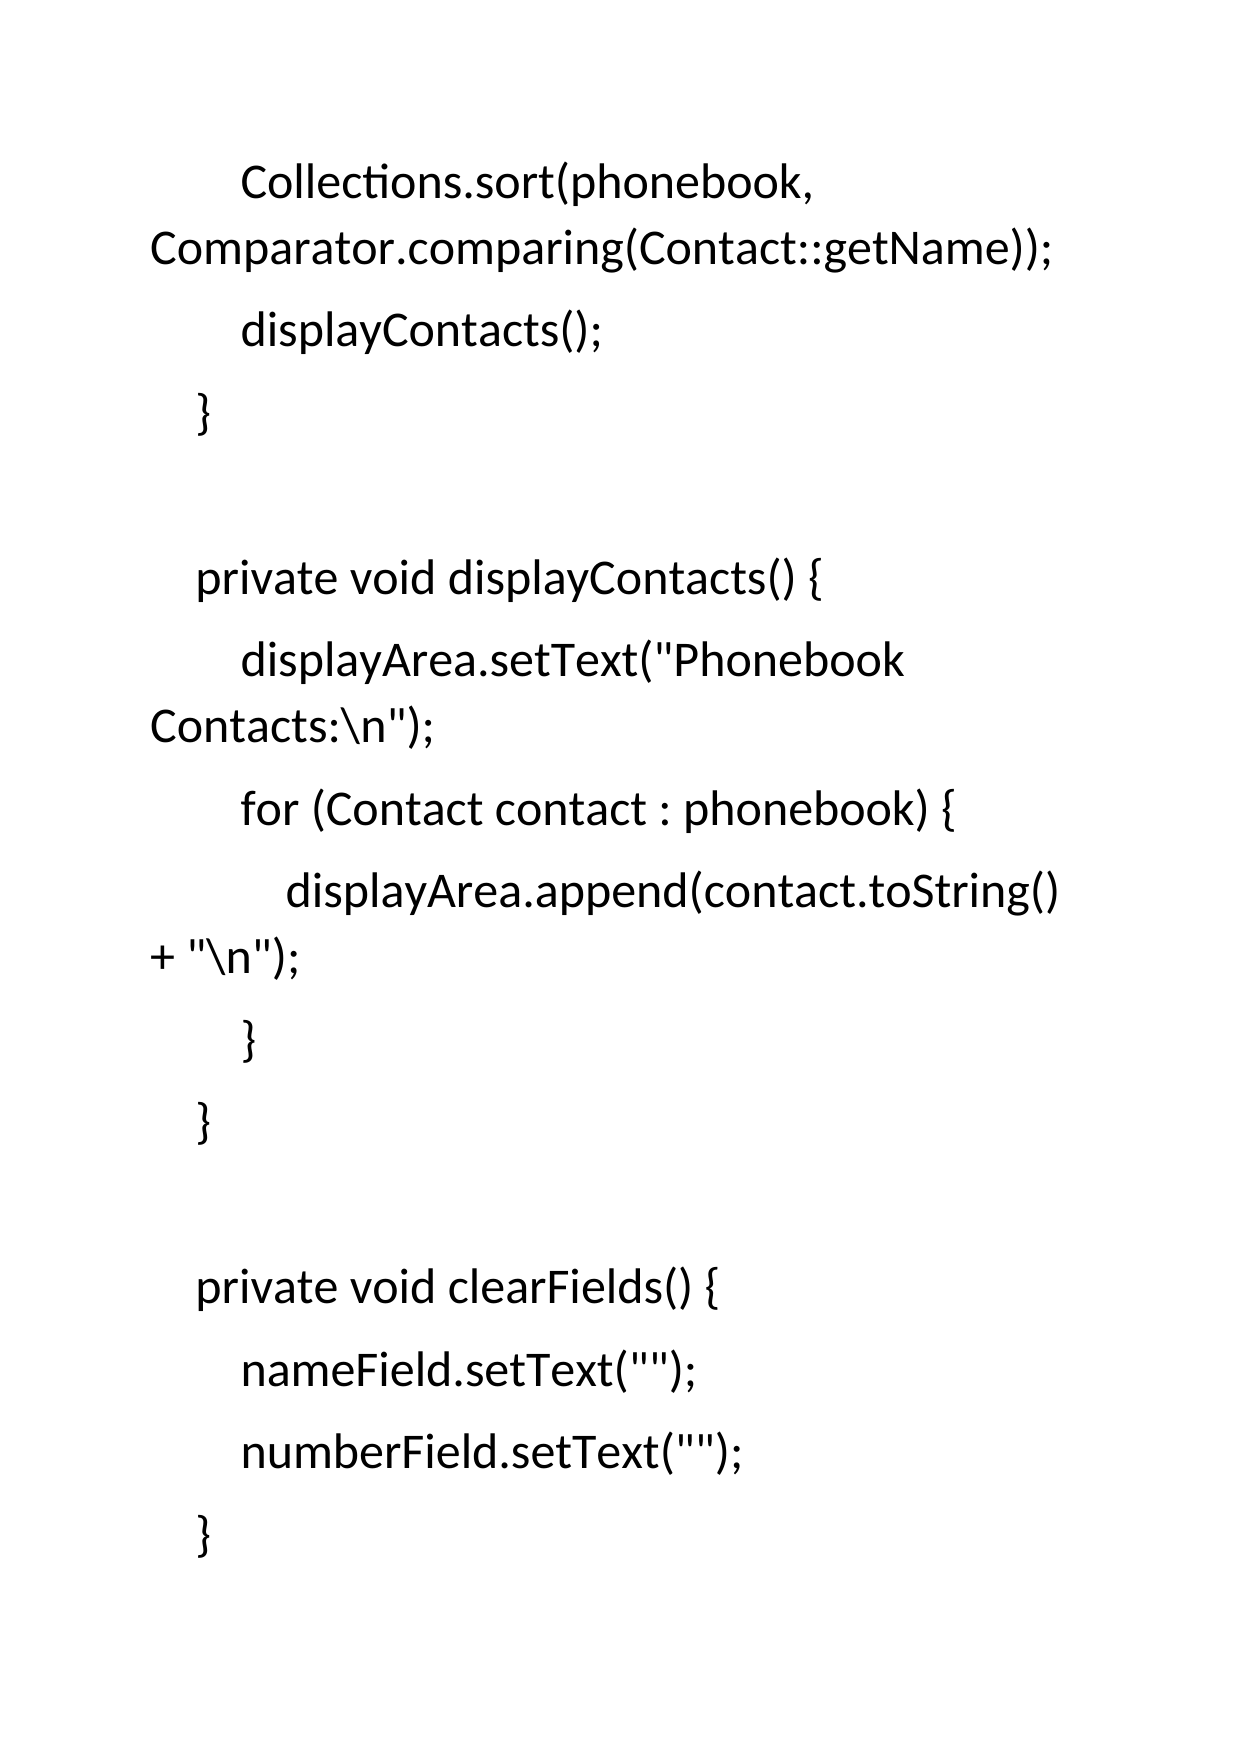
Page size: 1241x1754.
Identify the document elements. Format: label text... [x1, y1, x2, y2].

text displayContacts(); [150, 298, 1090, 359]
text nameField.setText(""); [150, 1337, 1090, 1398]
text for (Contact contact : phonebook) { [150, 777, 1090, 838]
text private void clearFields() { [150, 1255, 1090, 1316]
text } [150, 1502, 1090, 1563]
text } [150, 1090, 1090, 1151]
text } [150, 381, 1090, 442]
text } [150, 1007, 1090, 1068]
text numberField.setText(""); [150, 1420, 1090, 1481]
text displayArea.setText("Phonebook Contacts:\n"); [150, 628, 1090, 755]
text Collections.sort(phonebook, Comparator.comparing(Contact::getName)); [150, 150, 1090, 277]
text private void displayContacts() { [150, 546, 1090, 607]
text displayArea.append(contact.toString() + "\n"); [150, 859, 1090, 986]
